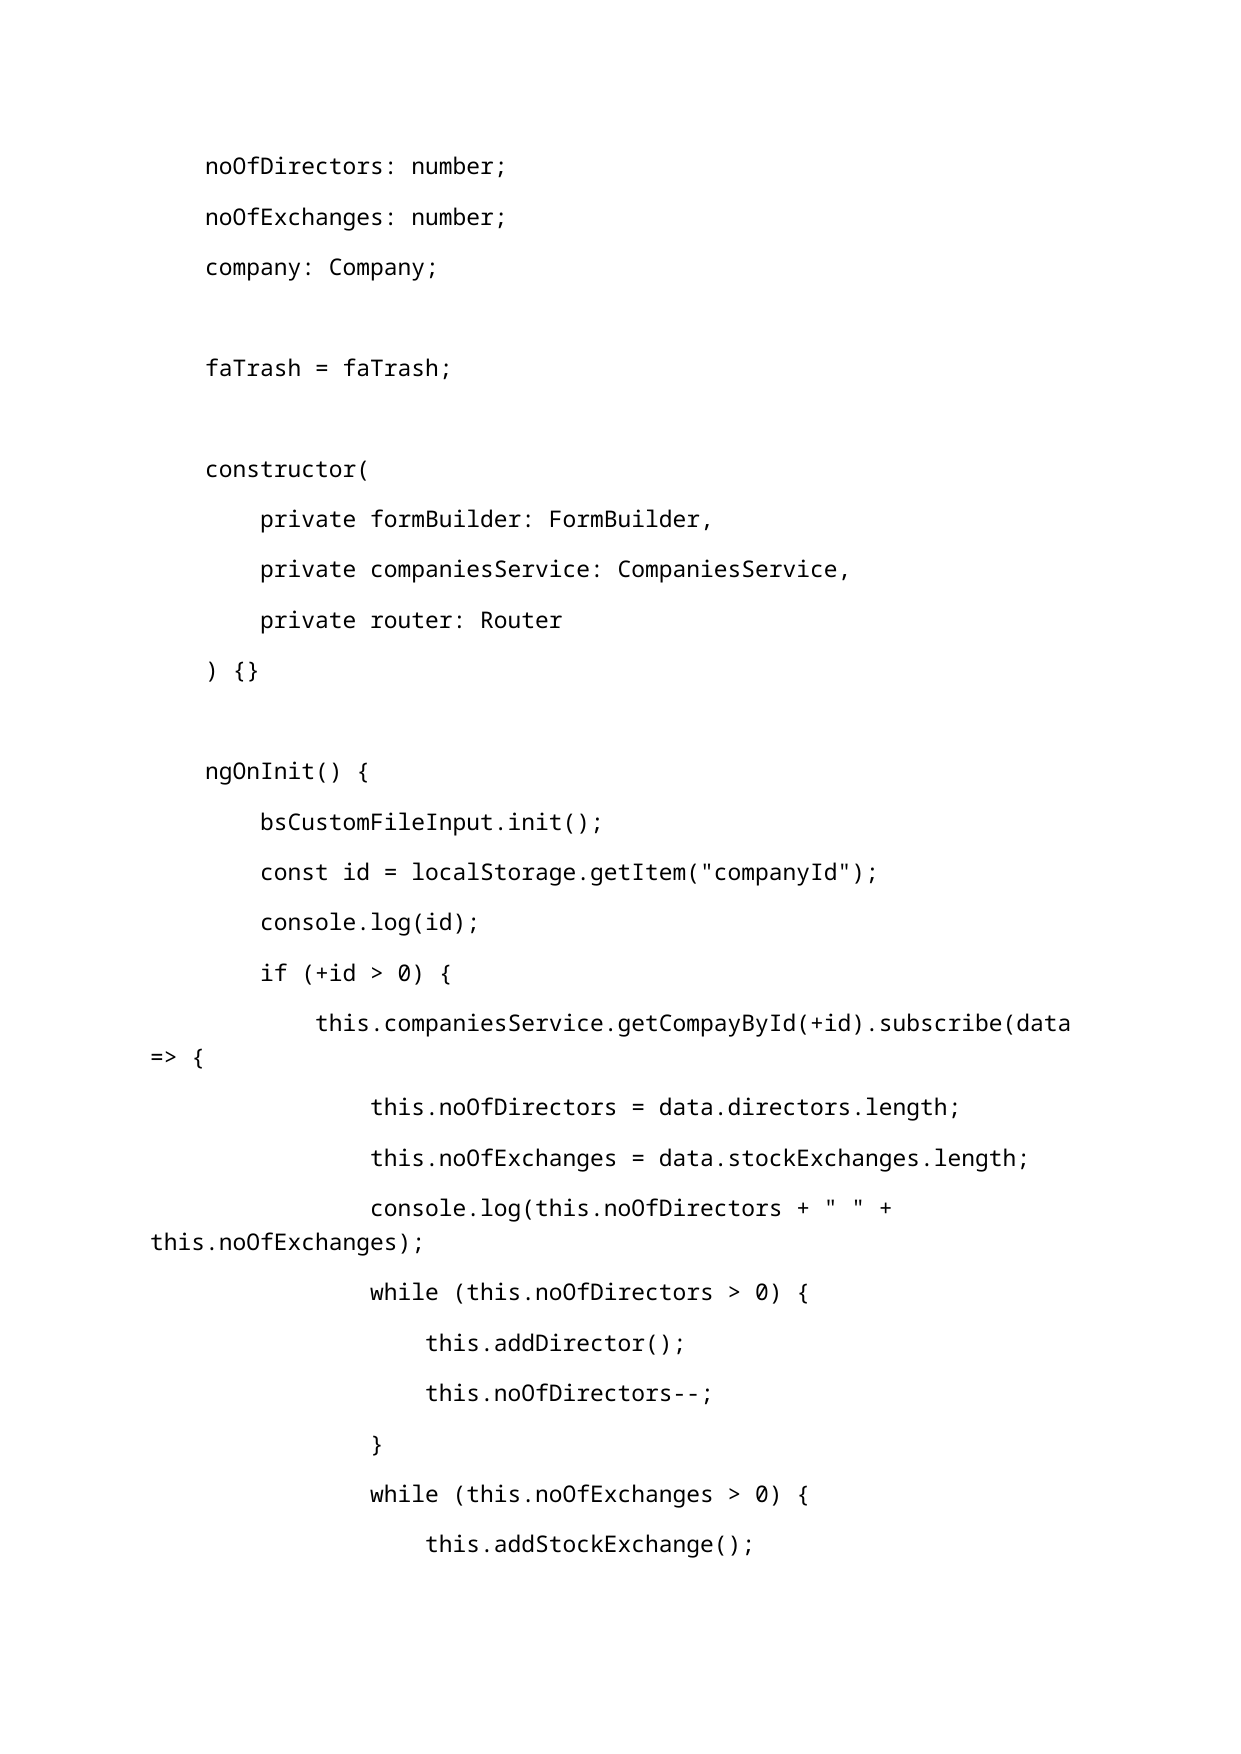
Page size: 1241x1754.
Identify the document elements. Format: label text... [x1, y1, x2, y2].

text private companiesService: CompaniesService, [150, 553, 1090, 584]
text console.log(this.noOfDirectors + " " + this.noOfExchanges); [150, 1192, 1090, 1257]
text while (this.noOfDirectors > 0) { [150, 1276, 1090, 1307]
text constructor( [150, 452, 1090, 484]
text this.companiesService.getCompayById(+id).subscribe(data => { [150, 1007, 1090, 1072]
text noOfExchanges: number; [150, 200, 1090, 232]
text console.log(id); [150, 906, 1090, 937]
text bsCustomFileInput.init(); [150, 805, 1090, 837]
text this.addStockExchange(); [150, 1528, 1090, 1559]
text private formBuilder: FormBuilder, [150, 503, 1090, 534]
text while (this.noOfExchanges > 0) { [150, 1478, 1090, 1509]
text this.noOfDirectors--; [150, 1377, 1090, 1408]
text this.noOfDirectors = data.directors.length; [150, 1091, 1090, 1122]
text private router: Router [150, 604, 1090, 635]
text noOfDirectors: number; [150, 150, 1090, 181]
text } [150, 1427, 1090, 1459]
text company: Company; [150, 251, 1090, 282]
text faTrash = faTrash; [150, 352, 1090, 383]
text ngOnInit() { [150, 755, 1090, 786]
text const id = localStorage.getItem("companyId"); [150, 856, 1090, 887]
text ) {} [150, 654, 1090, 685]
text if (+id > 0) { [150, 957, 1090, 988]
text this.addDirector(); [150, 1327, 1090, 1358]
text this.noOfExchanges = data.stockExchanges.length; [150, 1142, 1090, 1173]
